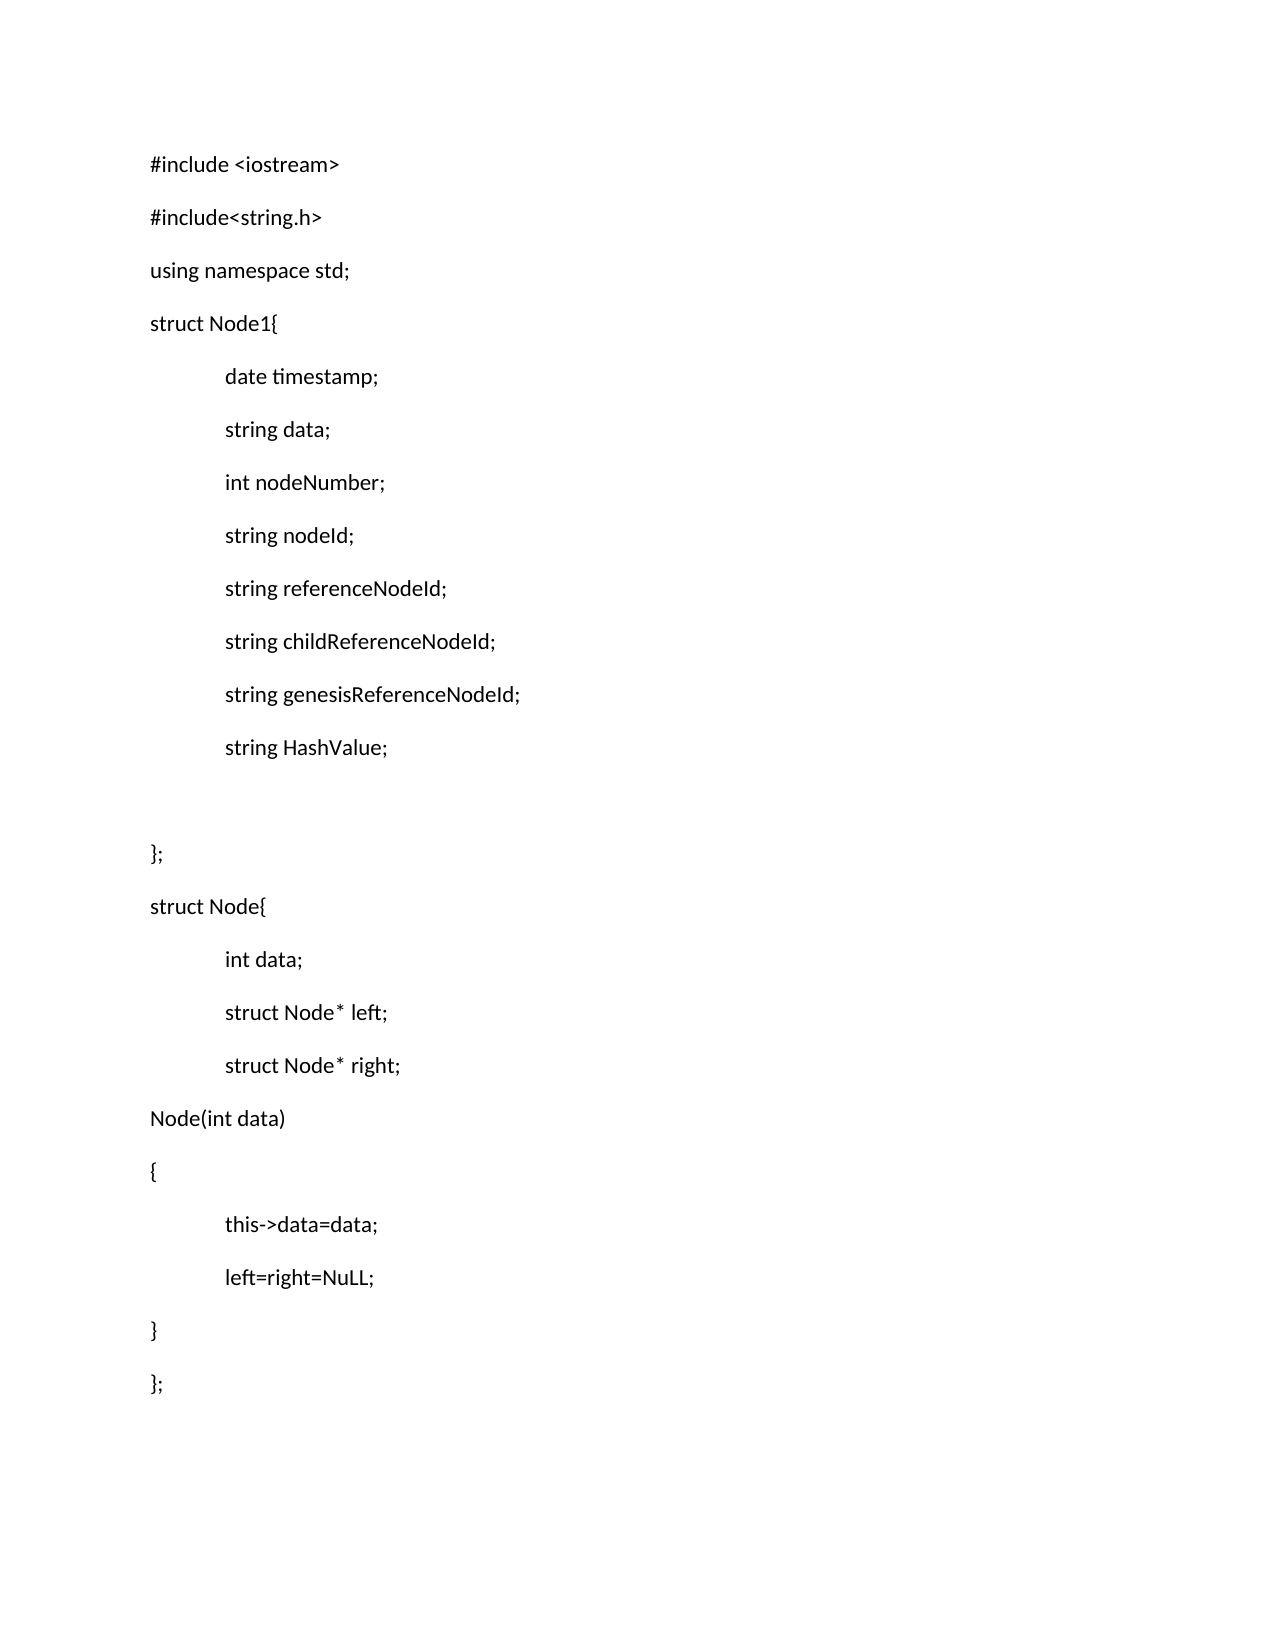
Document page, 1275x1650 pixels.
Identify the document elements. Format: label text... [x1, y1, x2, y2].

text left=right=NuLL; [150, 1263, 1125, 1291]
text struct Node{ [150, 892, 1125, 920]
text int nodeNumber; [150, 468, 1125, 496]
text #include <iostream> [150, 150, 1125, 178]
text } [150, 1316, 1125, 1344]
text string HashValue; [150, 733, 1125, 761]
text struct Node1{ [150, 309, 1125, 337]
text string data; [150, 415, 1125, 443]
text string nodeId; [150, 521, 1125, 549]
text string referenceNodeId; [150, 574, 1125, 602]
text { [150, 1157, 1125, 1185]
text }; [150, 1369, 1125, 1397]
text struct Node* right; [150, 1051, 1125, 1079]
text Node(int data) [150, 1104, 1125, 1132]
text }; [150, 839, 1125, 867]
text using namespace std; [150, 256, 1125, 284]
text string childReferenceNodeId; [150, 627, 1125, 655]
text this->data=data; [150, 1210, 1125, 1238]
text date timestamp; [150, 362, 1125, 390]
text int data; [150, 945, 1125, 973]
text string genesisReferenceNodeId; [150, 680, 1125, 708]
text struct Node* left; [150, 998, 1125, 1026]
text #include<string.h> [150, 203, 1125, 231]
